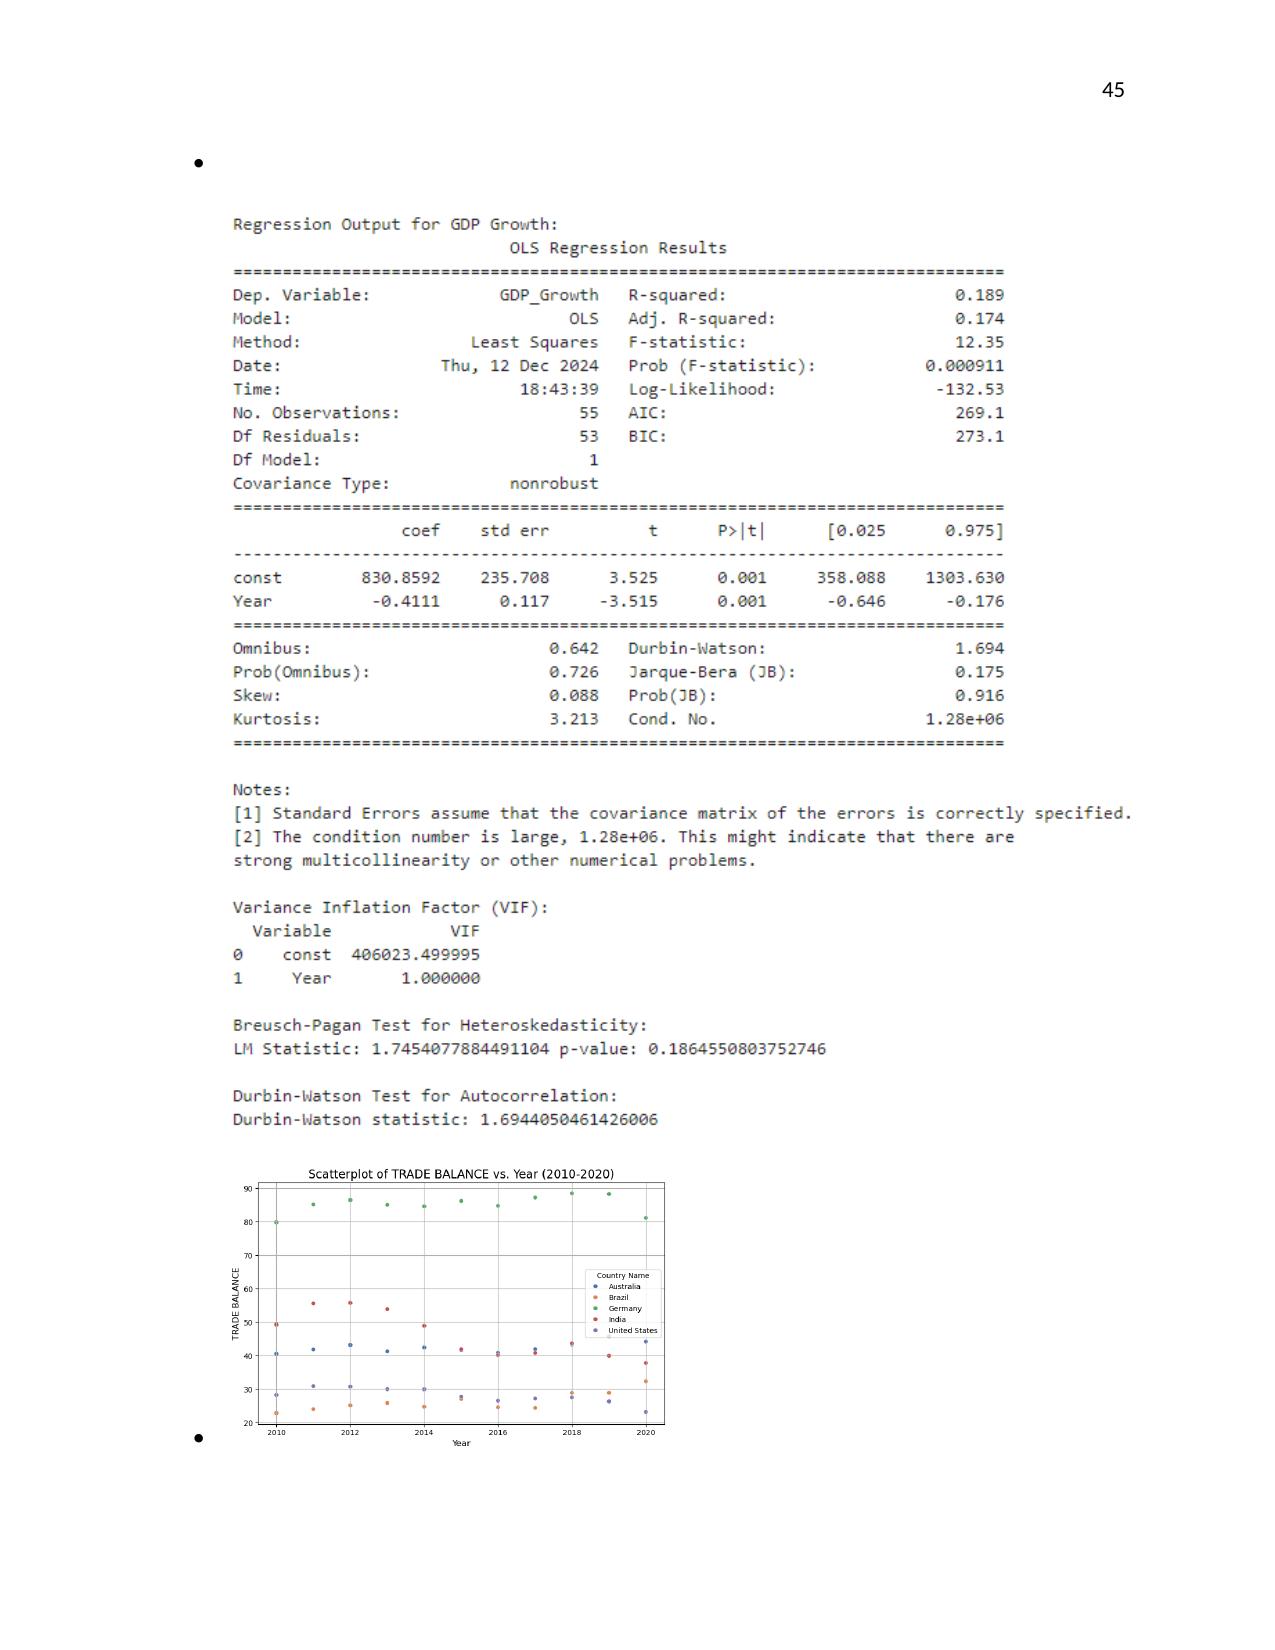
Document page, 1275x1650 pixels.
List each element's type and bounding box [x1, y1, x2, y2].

picture [194, 206, 1170, 1139]
picture [223, 1166, 693, 1447]
